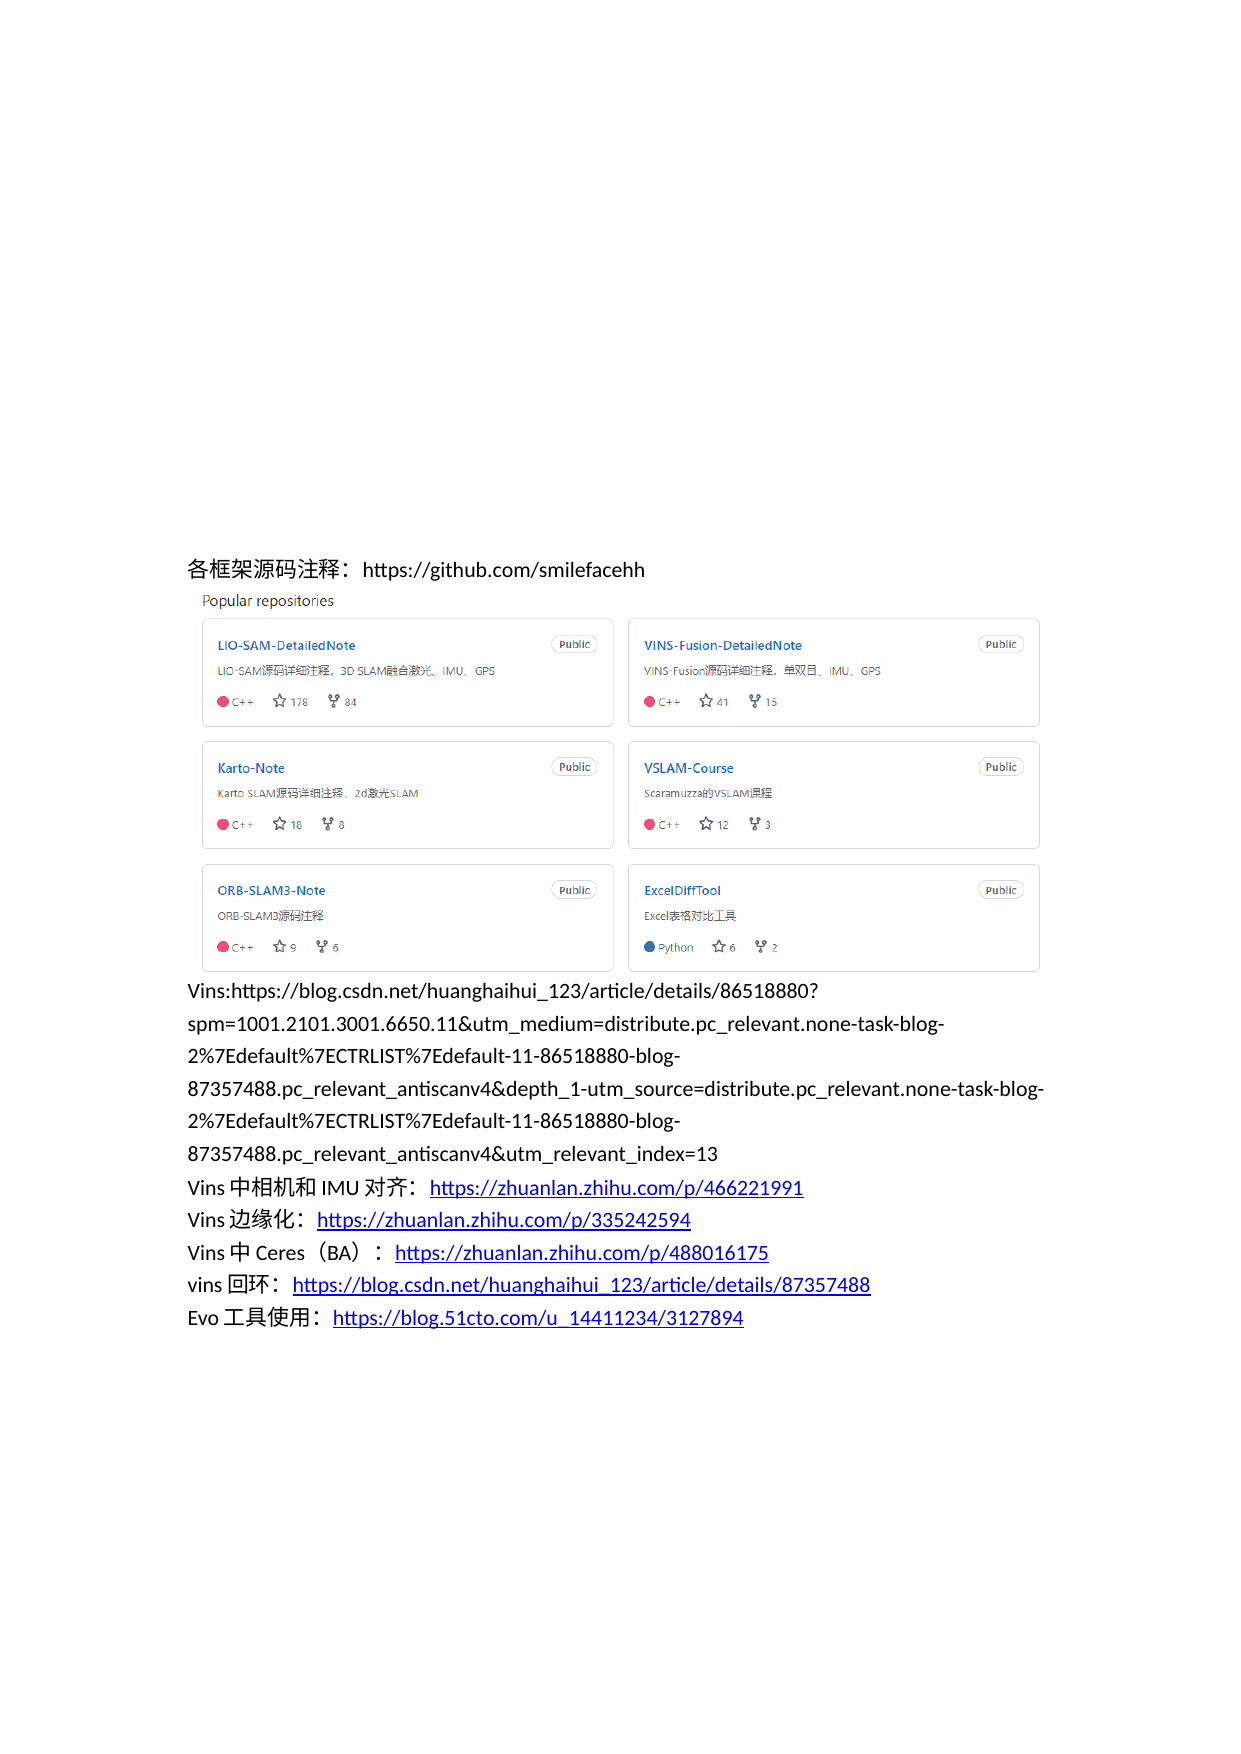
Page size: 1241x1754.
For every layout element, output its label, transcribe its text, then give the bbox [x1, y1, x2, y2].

picture [187, 584, 1052, 974]
text Vins边缘化：https://zhuanlan.zhihu.com/p/335242594 [187, 1202, 1053, 1234]
text 各框架源码注释：https://github.com/smilefacehh [187, 552, 1053, 584]
text Vins:https://blog.csdn.net/huanghaihui_123/article/details/86518880?spm=1001.2101.3001.6650.11&utm_medium=distribute.pc_relevant.none-task-blog-2%7Edefault%7ECTRLIST%7Edefault-11-86518880-blog-87357488.pc_relevant_antiscanv4&depth_1-utm_source=distribute.pc_relevant.none-task-blog-2%7Edefault%7ECTRLIST%7Edefault-11-86518880-blog-87357488.pc_relevant_antiscanv4&utm_relevant_index=13 [187, 974, 1053, 1169]
text Vins中相机和IMU对齐：https://zhuanlan.zhihu.com/p/466221991 [187, 1169, 1053, 1202]
text Vins中Ceres（BA）：https://zhuanlan.zhihu.com/p/488016175 vins回环：https://blog.csdn.net/huanghaihui_123/article/details/87357488 [187, 1234, 1053, 1299]
text Evo工具使用：https://blog.51cto.com/u_14411234/3127894 [187, 1299, 1053, 1332]
